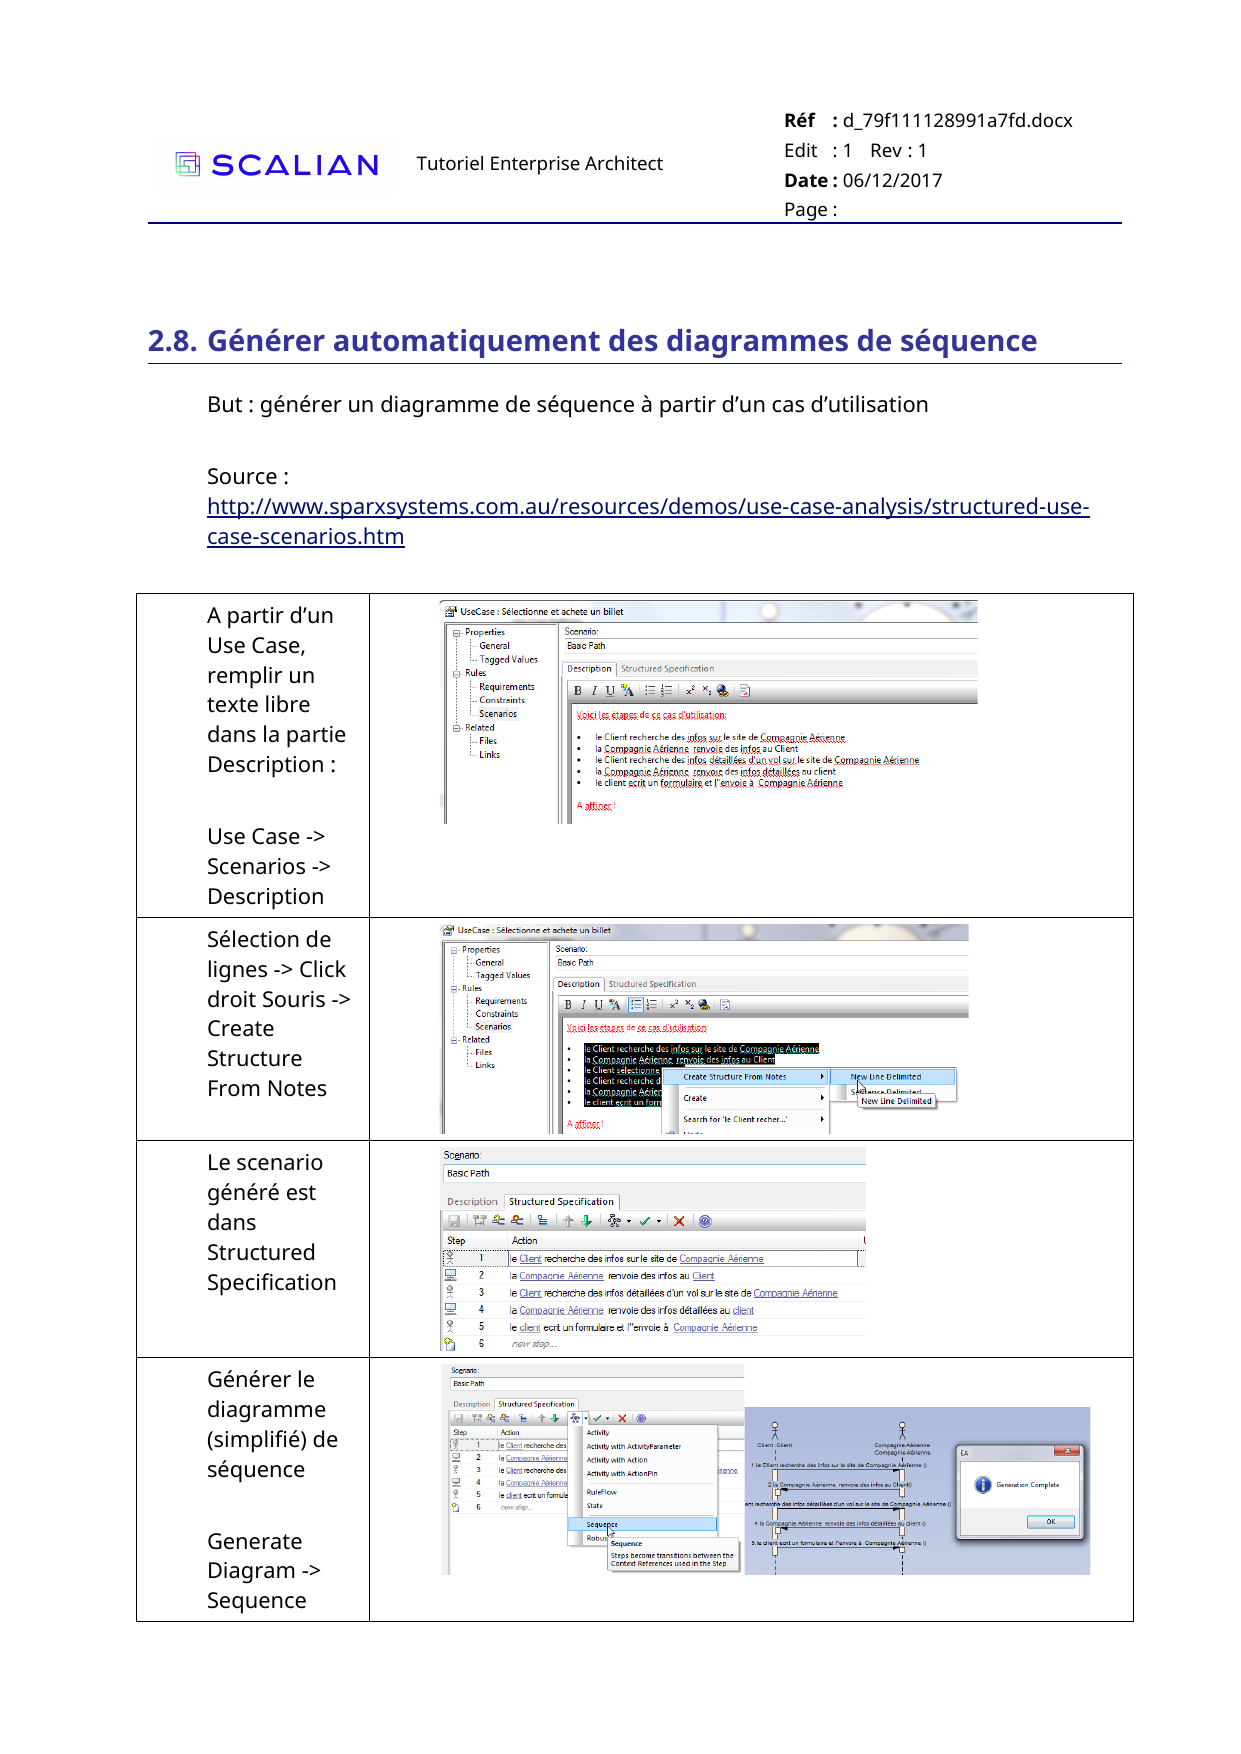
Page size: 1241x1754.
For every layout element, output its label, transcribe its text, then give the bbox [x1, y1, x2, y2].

picture [439, 924, 969, 1134]
table_cell Le scenario généré est dans Structured Specification [137, 1141, 369, 1357]
picture [156, 135, 397, 195]
picture [439, 1147, 866, 1351]
table_cell [370, 1141, 1133, 1357]
text Source : http://www.sparxsystems.com.au/resources/demos/use-case-analysis/structured-use-case-scenarios.htm [207, 461, 1122, 551]
table_cell [370, 1358, 1133, 1621]
subtitle Générer automatiquement des diagrammes de séquence [148, 321, 1122, 363]
table_header [370, 594, 1133, 917]
table_cell [370, 918, 1133, 1140]
table_cell Sélection de lignes -> Click droit Souris -> Create Structure From Notes [137, 918, 369, 1140]
picture [439, 600, 978, 824]
text But : générer un diagramme de séquence à partir d’un cas d’utilisation [207, 389, 1122, 419]
table_cell Générer le diagramme (simplifié) de séquence Generate Diagram -> Sequence [137, 1358, 369, 1621]
table_header A partir d’un Use Case, remplir un texte libre dans la partie Description : Use Case -> Scenarios -> Description [137, 594, 369, 917]
picture [439, 1364, 1091, 1575]
